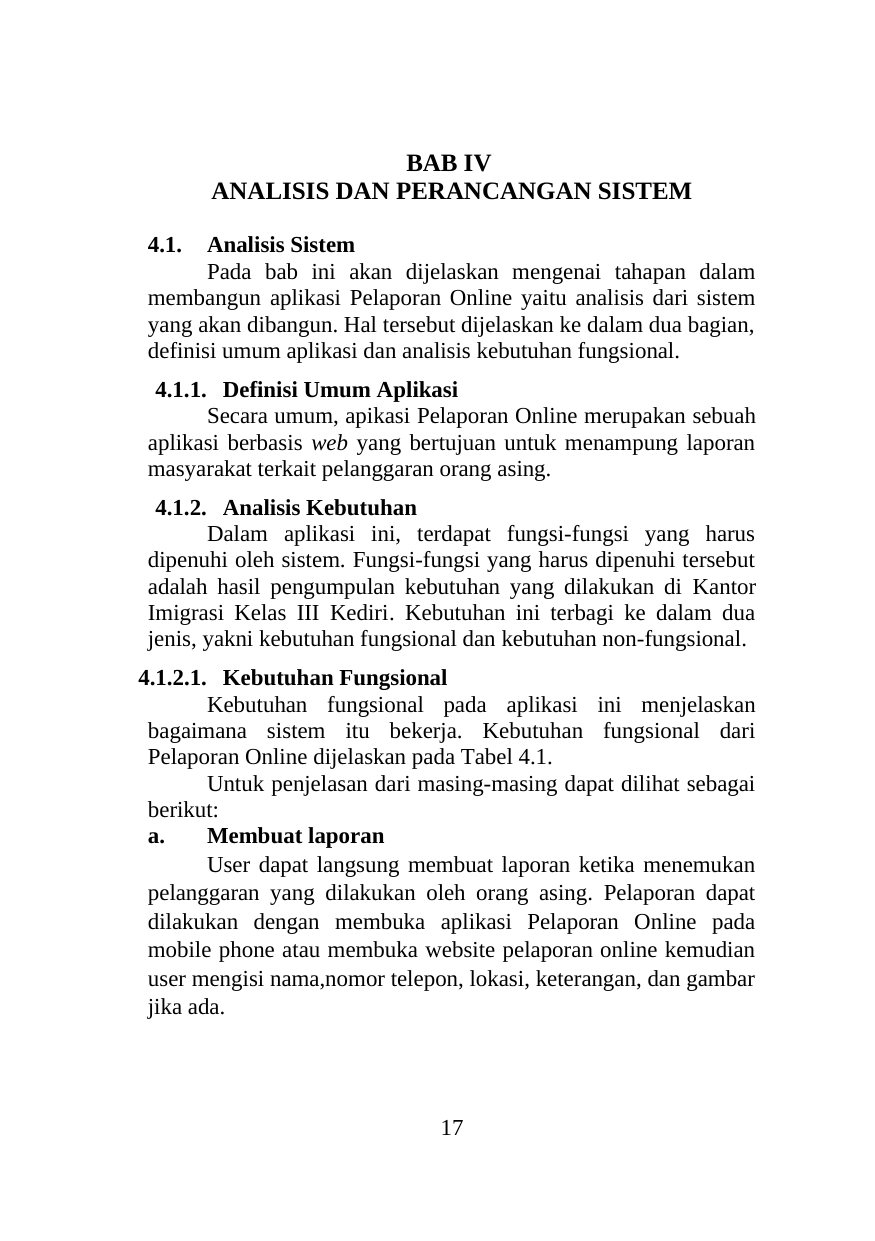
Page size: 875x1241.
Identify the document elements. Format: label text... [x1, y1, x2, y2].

list User dapat langsung membuat laporan ketika menemukan pelanggaran yang dilakukan oleh orang asing. Pelaporan dapat dilakukan dengan membuka aplikasi Pelaporan Online pada mobile phone atau membuka website pelaporan online kemudian user mengisi nama,nomor telepon, lokasi, keterangan, dan gambar jika ada. [148, 851, 756, 1019]
text Dalam aplikasi ini, terdapat fungsi-fungsi yang harus dipenuhi oleh sistem. Fungsi-fungsi yang harus dipenuhi tersebut adalah hasil pengumpulan kebutuhan yang dilakukan di Kantor Imigrasi Kelas III Kediri. Kebutuhan ini terbagi ke dalam dua jenis, yakni kebutuhan fungsional dan kebutuhan non-fungsional. [148, 520, 756, 652]
text Pada bab ini akan dijelaskan mengenai tahapan dalam membangun aplikasi Pelaporan Online yaitu analisis dari sistem yang akan dibangun. Hal tersebut dijelaskan ke dalam dua bagian, definisi umum aplikasi dan analisis kebutuhan fungsional. [148, 258, 756, 363]
list Kebutuhan Fungsional [148, 664, 756, 691]
subtitle Analisis Kebutuhan [207, 494, 756, 520]
subtitle Analisis Sistem [148, 232, 756, 258]
list Membuat laporan [148, 822, 756, 849]
subtitle BAB IV ANALISIS DAN PERANCANGAN SISTEM [148, 148, 756, 205]
list Kebutuhan fungsional pada aplikasi ini menjelaskan bagaimana sistem itu bekerja. Kebutuhan fungsional dari Pelaporan Online dijelaskan pada Tabel 4.1. [148, 691, 756, 770]
list Untuk penjelasan dari masing-masing dapat dilihat sebagai berikut: [148, 770, 756, 822]
text Secara umum, apikasi Pelaporan Online merupakan sebuah aplikasi berbasis web yang bertujuan untuk menampung laporan masyarakat terkait pelanggaran orang asing. [148, 402, 756, 481]
subtitle Definisi Umum Aplikasi [207, 376, 756, 402]
